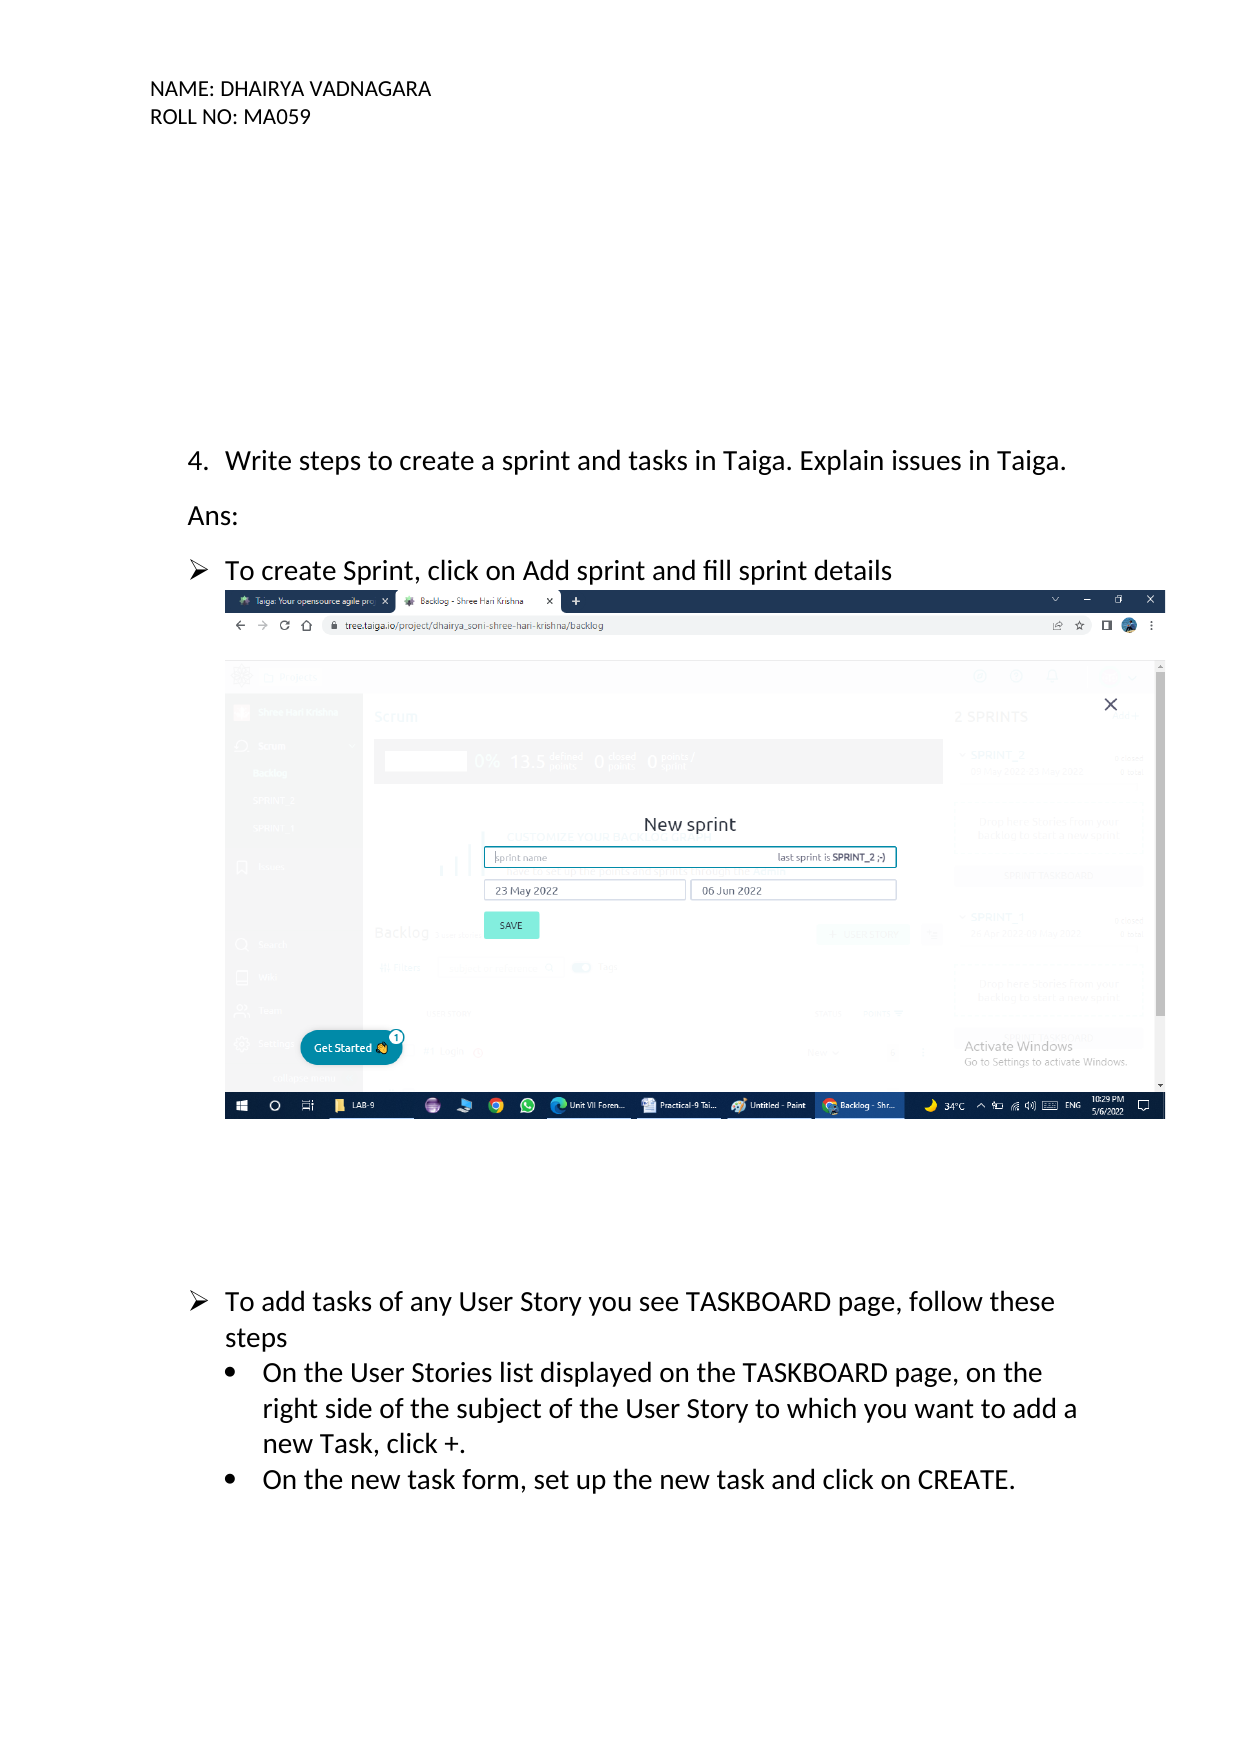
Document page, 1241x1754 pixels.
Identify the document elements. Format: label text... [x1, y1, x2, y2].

picture [225, 590, 1166, 1119]
list On the new task form, set up the new task and click on CREATE. [225, 1461, 1090, 1497]
list Write steps to create a sprint and tasks in Taiga. Explain issues in Taiga. [187, 442, 1090, 477]
text Ans: [187, 497, 1090, 533]
list To add tasks of any User Story you see TASKBOARD page, follow these steps [187, 1283, 1090, 1354]
list On the User Stories list displayed on the TASKBOARD page, on the right side of the subject of the User Story to which you want to add a new Task, click +. [225, 1354, 1090, 1461]
